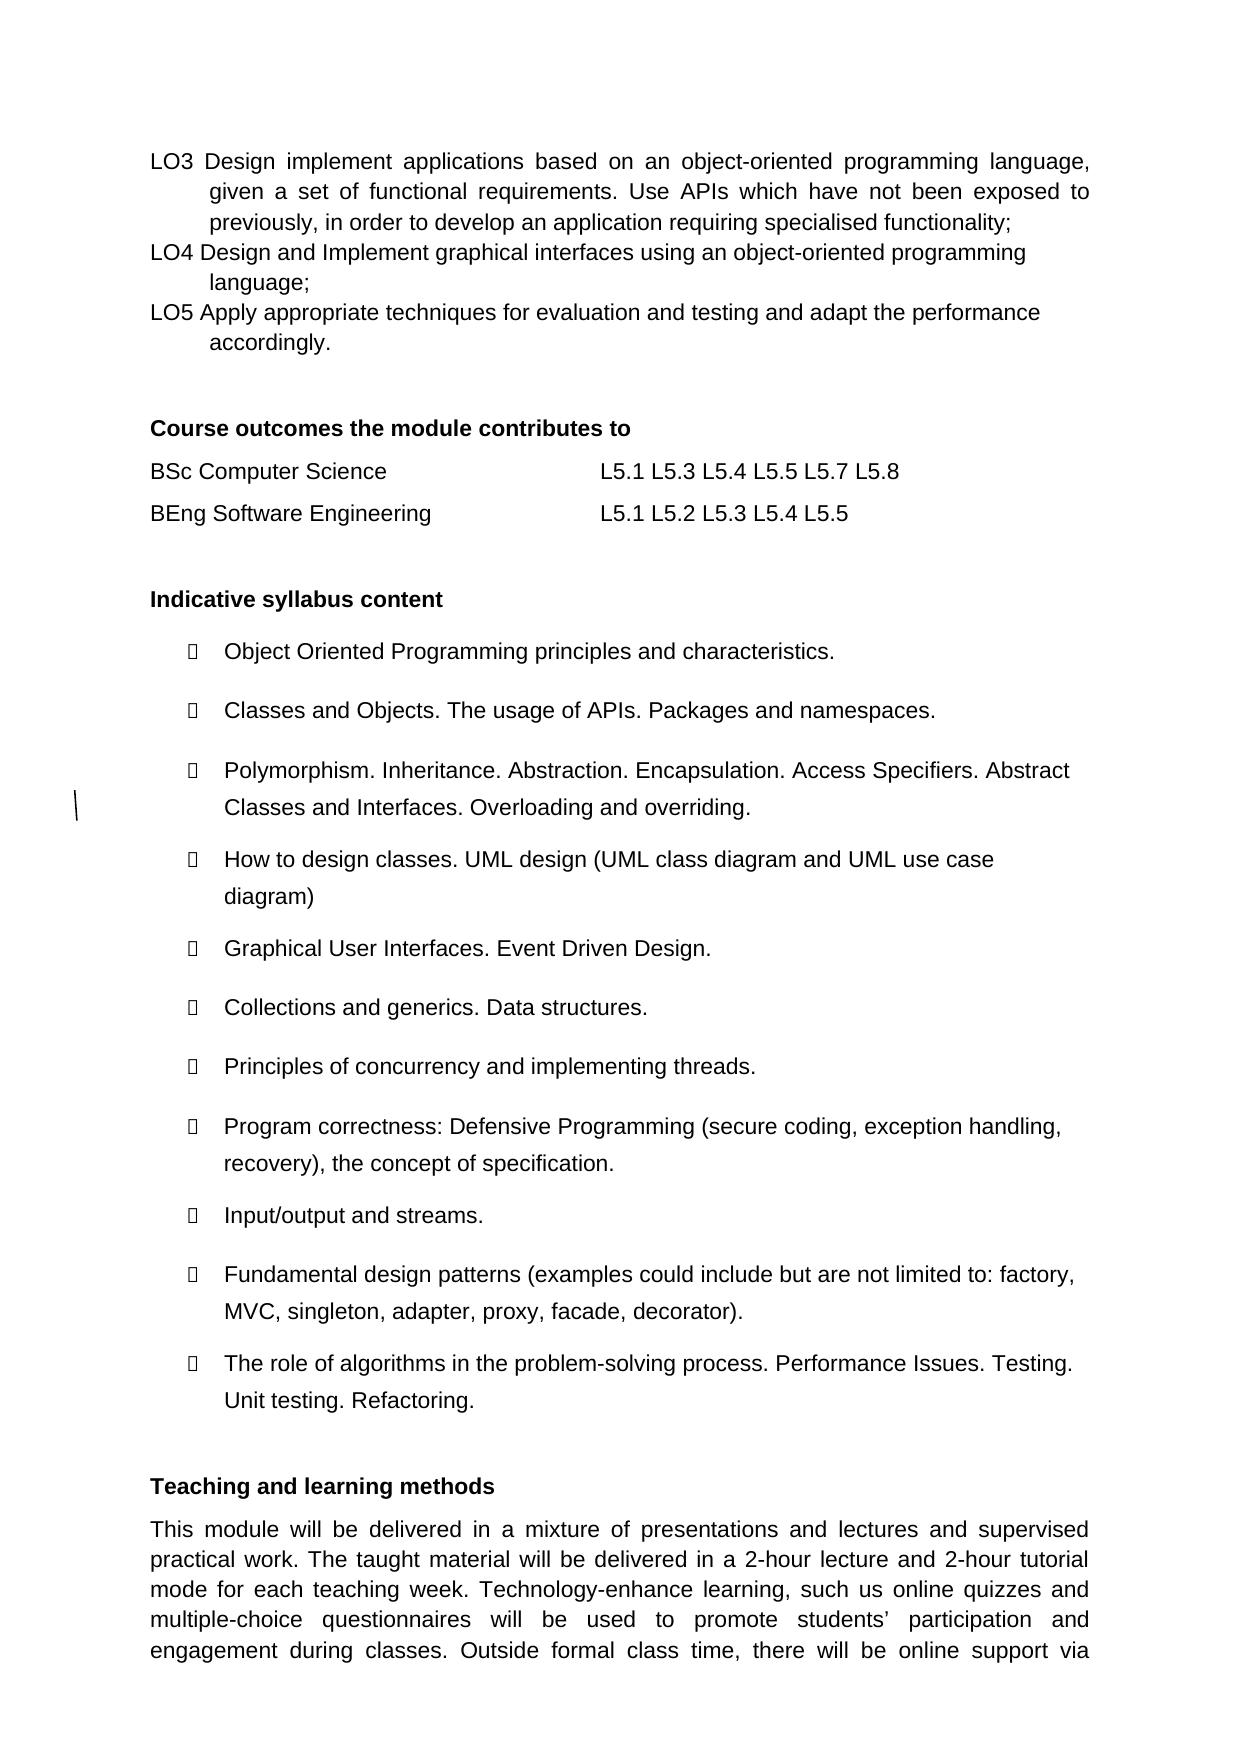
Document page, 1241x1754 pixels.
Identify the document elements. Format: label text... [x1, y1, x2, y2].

text BEng Software Engineering L5.1 L5.2 L5.3 L5.4 L5.5 [150, 500, 1219, 527]
list Object Oriented Programming principles and characteristics. [186, 629, 1219, 672]
text Course outcomes the module contributes to [150, 415, 1219, 441]
list Fundamental design patterns (examples could include but are not limited to: factory, MVC, singleton, adapter, proxy, facade, decorator). [186, 1252, 1090, 1324]
list How to design classes. UML design (UML class diagram and UML use case diagram) [186, 836, 1090, 909]
text Indicative syllabus content [150, 586, 1219, 612]
text LO5 Apply appropriate techniques for evaluation and testing and adapt the performance accordingly. [150, 299, 1096, 356]
list Classes and Objects. The usage of APIs. Packages and namespaces. [186, 688, 1219, 731]
list Polymorphism. Inheritance. Abstraction. Encapsulation. Access Specifiers. Abstract Classes and Interfaces. Overloading and overriding. [186, 747, 1090, 820]
text LO3 Design implement applications based on an object-oriented programming language, given a set of functional requirements. Use APIs which have not been exposed to previously, in order to develop an application requiring specialised functionality; [150, 148, 1090, 235]
text BSc Computer Science L5.1 L5.3 L5.4 L5.5 L5.7 L5.8 [150, 458, 1219, 484]
list Program correctness: Defensive Programming (secure coding, exception handling, recovery), the concept of specification. [186, 1103, 1090, 1176]
list Principles of concurrency and implementing threads. [186, 1044, 1219, 1087]
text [150, 1516, 1090, 1663]
list Graphical User Interfaces. Event Driven Design. [186, 926, 1219, 968]
text LO4 Design and Implement graphical interfaces using an object-oriented programming language; [150, 239, 1039, 295]
list Input/output and streams. [186, 1192, 1219, 1235]
list Collections and generics. Data structures. [186, 985, 1219, 1028]
text Teaching and learning methods [150, 1473, 1219, 1499]
list The role of algorithms in the problem-solving process. Performance Issues. Testing. Unit testing. Refactoring. [186, 1341, 1090, 1414]
